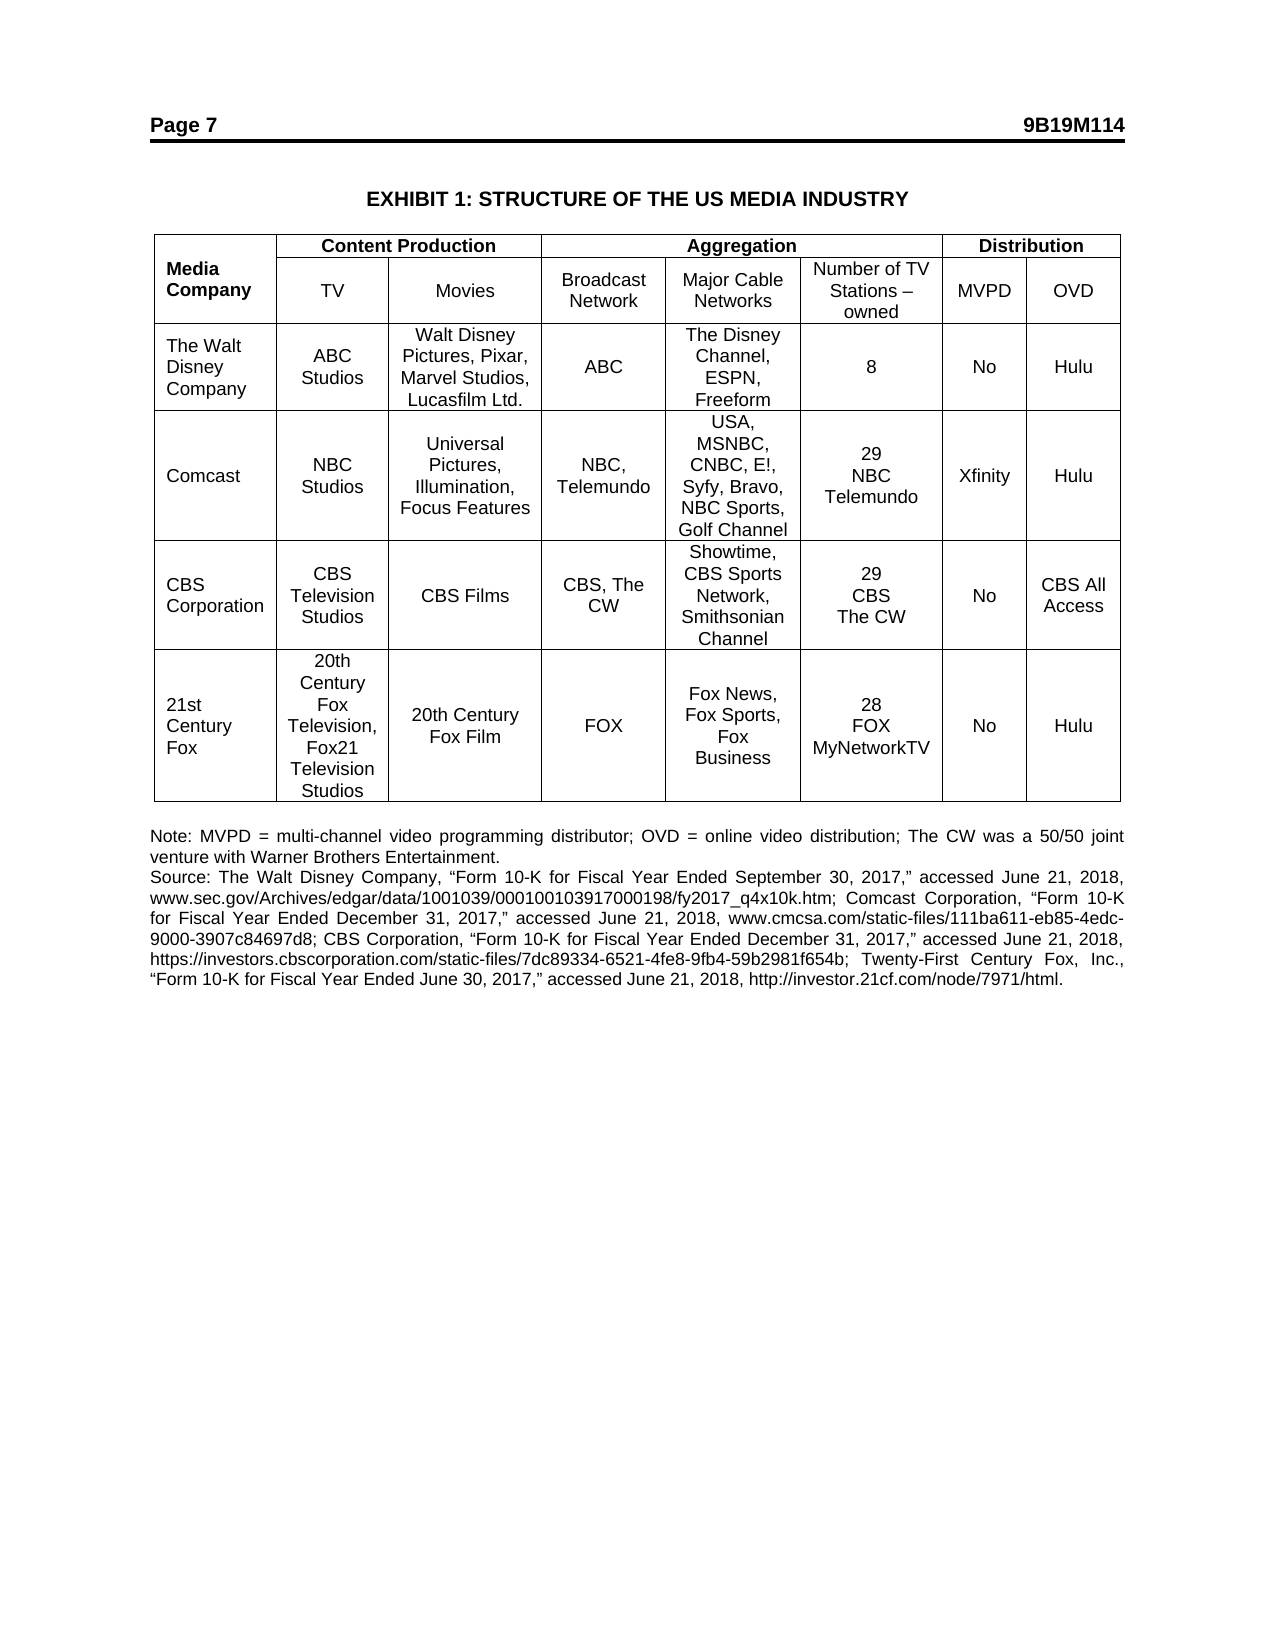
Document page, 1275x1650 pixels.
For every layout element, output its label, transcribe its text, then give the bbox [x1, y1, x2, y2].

table_cell Number of TV Stations – owned [801, 258, 942, 323]
table_cell No [943, 541, 1026, 649]
table_cell The Disney Channel, ESPN, Freeform [666, 324, 800, 410]
text Source: The Walt Disney Company, “Form 10-K for Fiscal Year Ended September 30, 2017,” accessed June 21, 2018, www.sec.gov/Archives/edgar/data/1001039/000100103917000198/fy2017_q4x10k.htm; Comcast Corporation, “Form 10-K for Fiscal Year Ended December 31, 2017,” accessed June 21, 2018, www.cmcsa.com/static-files/111ba611-eb85-4edc-9000-3907c84697d8; CBS Corporation, “Form 10-K for Fiscal Year Ended December 31, 2017,” accessed June 21, 2018, https://investors.cbscorporation.com/static-files/7dc89334-6521-4fe8-9fb4-59b2981f654b; Twenty-First Century Fox, Inc., “Form 10-K for Fiscal Year Ended June 30, 2017,” accessed June 21, 2018, http://investor.21cf.com/node/7971/html. [150, 867, 1125, 989]
table_cell Fox News, Fox Sports, Fox Business [666, 650, 800, 801]
table_cell 21st Century Fox [155, 650, 276, 801]
table_cell CBS Television Studios [277, 541, 388, 649]
table_cell 29 NBC Telemundo [801, 411, 942, 540]
table_cell CBS, The CW [542, 541, 665, 649]
table_cell USA, MSNBC, CNBC, E!, Syfy, Bravo, NBC Sports, Golf Channel [666, 411, 800, 540]
table_cell Hulu [1027, 650, 1120, 801]
table_cell TV [277, 258, 388, 323]
table_header Content Production [277, 235, 541, 257]
table_cell Comcast [155, 411, 276, 540]
table_cell 28 FOX MyNetworkTV [801, 650, 942, 801]
table_cell OVD [1027, 258, 1120, 323]
table_cell 29 CBS The CW [801, 541, 942, 649]
table_cell Xfinity [943, 411, 1026, 540]
table_cell FOX [542, 650, 665, 801]
table_cell 8 [801, 324, 942, 410]
table_cell CBS All Access [1027, 541, 1120, 649]
table_cell ABC [542, 324, 665, 410]
table_header Distribution [943, 235, 1120, 257]
table_cell Hulu [1027, 411, 1120, 540]
table_cell 20th Century Fox Film [389, 650, 541, 801]
table_cell The Walt Disney Company [155, 324, 276, 410]
table_cell Broadcast Network [542, 258, 665, 323]
table_cell Showtime, CBS Sports Network, Smithsonian Channel [666, 541, 800, 649]
table_cell Walt Disney Pictures, Pixar, Marvel Studios, Lucasfilm Ltd. [389, 324, 541, 410]
table_cell NBC Studios [277, 411, 388, 540]
table_cell Movies [389, 258, 541, 323]
table_header Media Company [155, 235, 276, 323]
table_cell MVPD [943, 258, 1026, 323]
table_cell Universal Pictures, Illumination, Focus Features [389, 411, 541, 540]
table_cell 20th Century Fox Television, Fox21 Television Studios [277, 650, 388, 801]
table_header Aggregation [542, 235, 942, 257]
table_cell ABC Studios [277, 324, 388, 410]
table_cell Major Cable Networks [666, 258, 800, 323]
subtitle EXHIBIT 1: STRUCTURE OF THE US MEDIA INDUSTRY [150, 186, 1125, 210]
table_cell Hulu [1027, 324, 1120, 410]
table_cell No [943, 324, 1026, 410]
table_cell No [943, 650, 1026, 801]
table_cell CBS Corporation [155, 541, 276, 649]
text Note: MVPD = multi-channel video programming distributor; OVD = online video distribution; The CW was a 50/50 joint venture with Warner Brothers Entertainment. [150, 826, 1125, 867]
table_cell NBC, Telemundo [542, 411, 665, 540]
table_cell CBS Films [389, 541, 541, 649]
